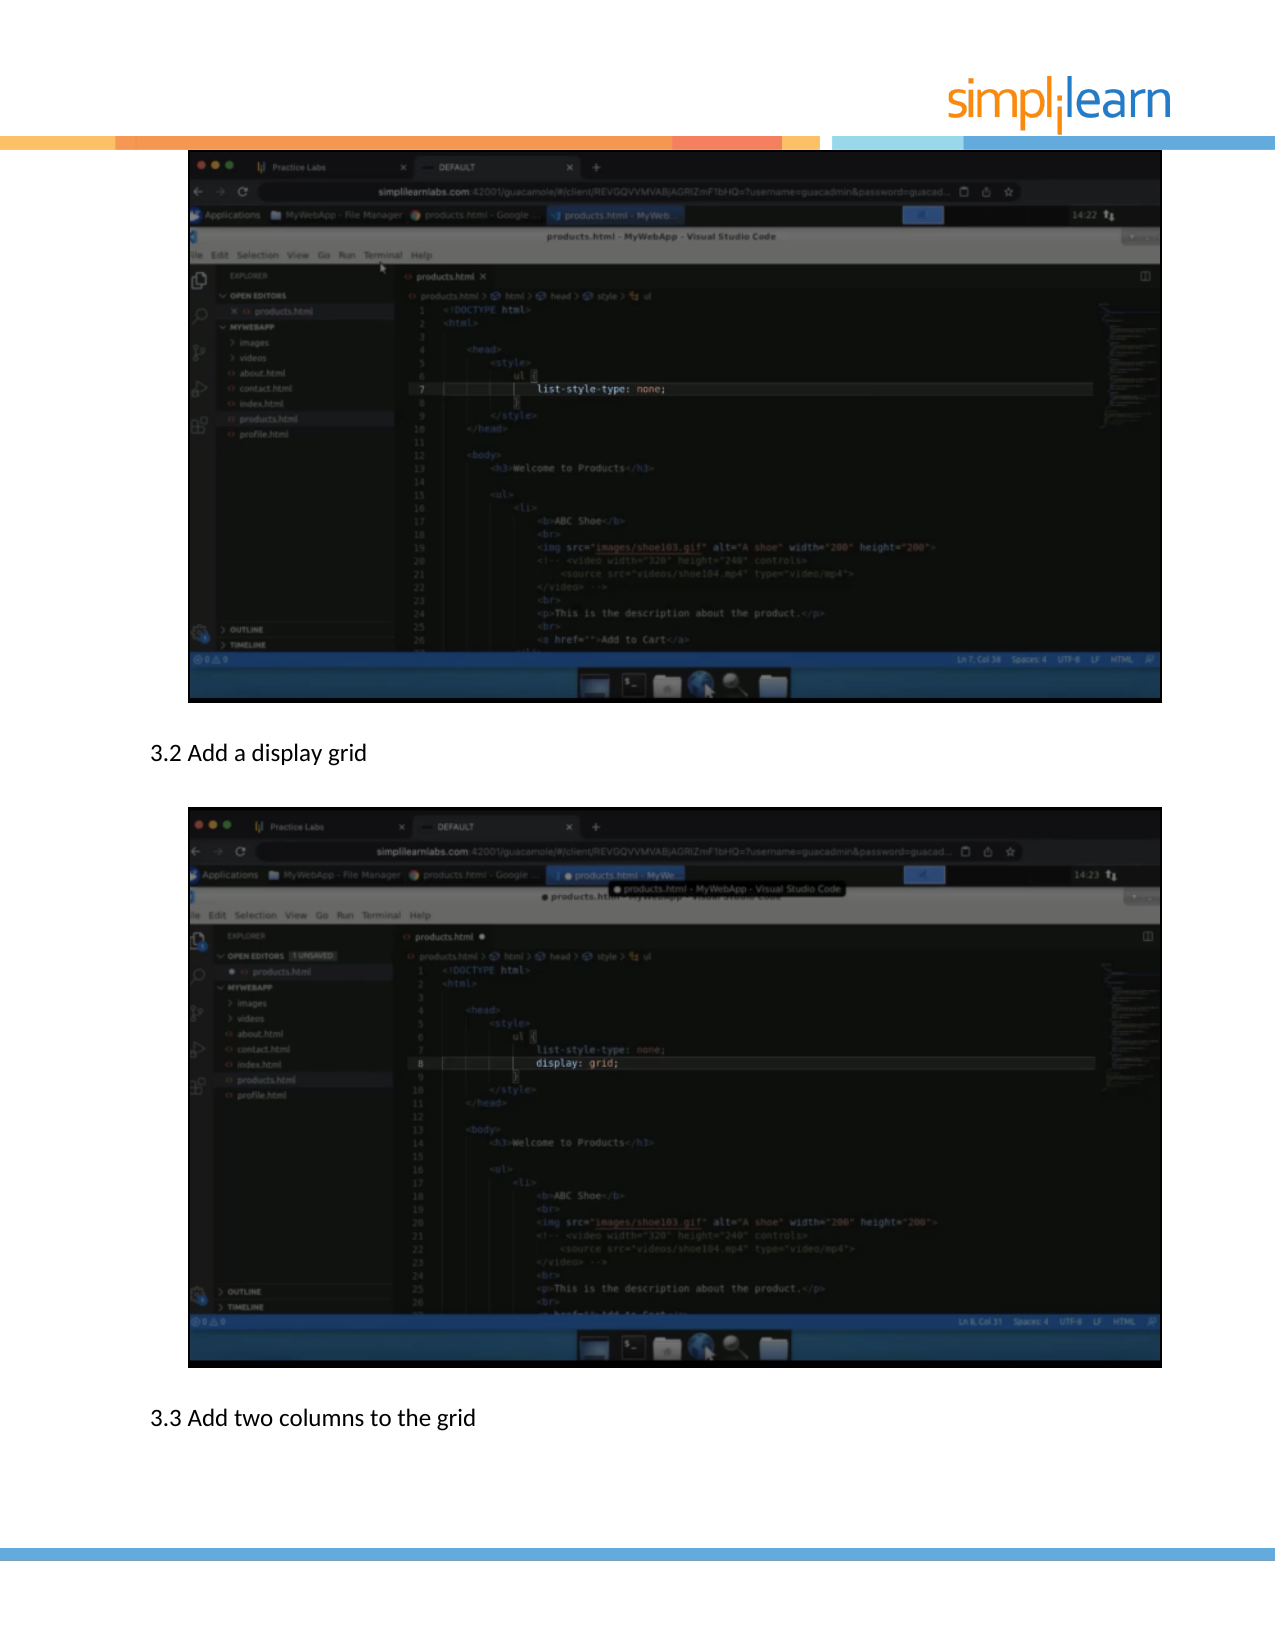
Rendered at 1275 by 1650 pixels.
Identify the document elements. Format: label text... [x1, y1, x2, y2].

picture [0, 76, 1275, 150]
picture [190, 152, 1160, 701]
picture [0, 1548, 1275, 1562]
list Add two columns to the grid [150, 1402, 1125, 1468]
picture [190, 809, 1160, 1366]
